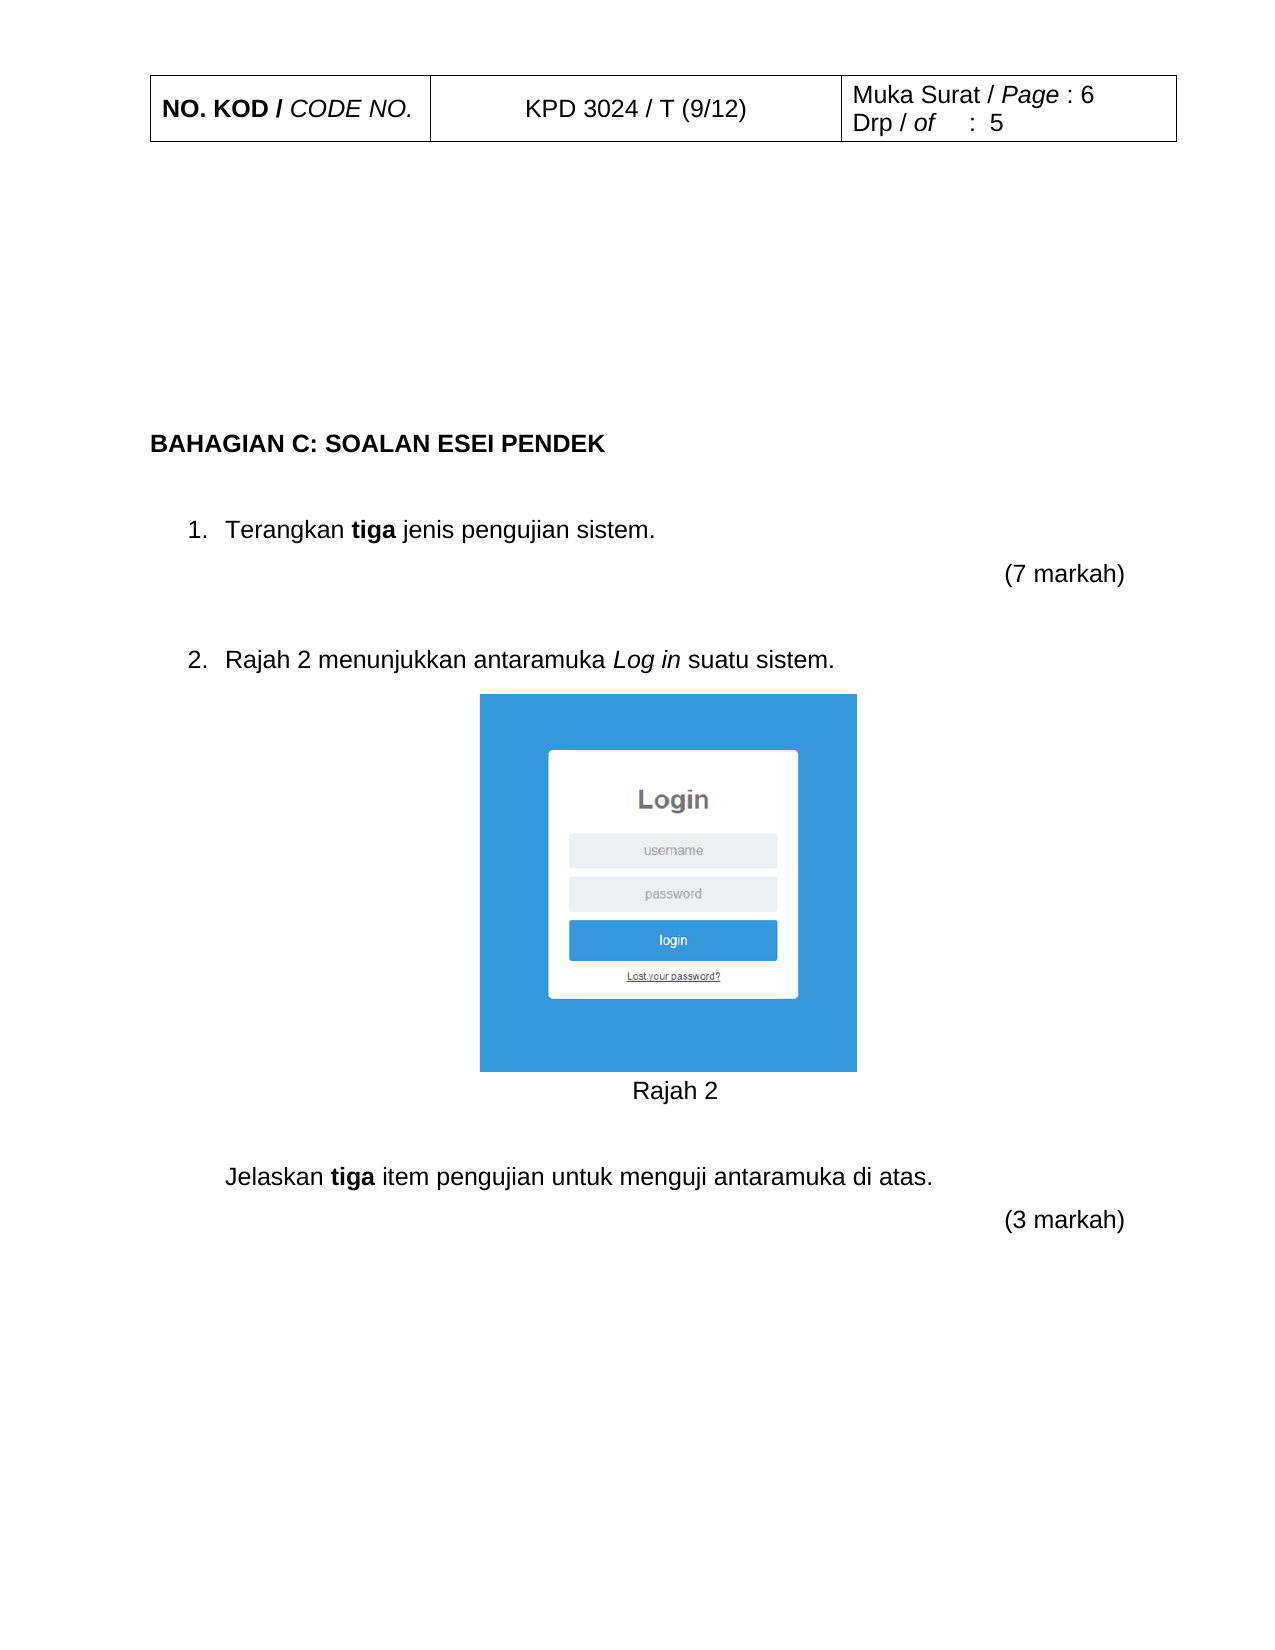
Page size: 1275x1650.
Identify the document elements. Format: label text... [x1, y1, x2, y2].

picture [479, 694, 857, 1072]
text BAHAGIAN C: SOALAN ESEI PENDEK [150, 429, 1125, 458]
list Terangkan tiga jenis pengujian sistem. [187, 516, 1125, 544]
list Jelaskan tiga item pengujian untuk menguji antaramuka di atas. [225, 1162, 1125, 1191]
list Rajah 2 menunjukkan antaramuka Log in suatu sistem. [187, 645, 1125, 674]
list Rajah 2 [225, 1076, 1125, 1105]
list (3 markah) [327, 1206, 1125, 1234]
list (7 markah) [225, 559, 1125, 587]
